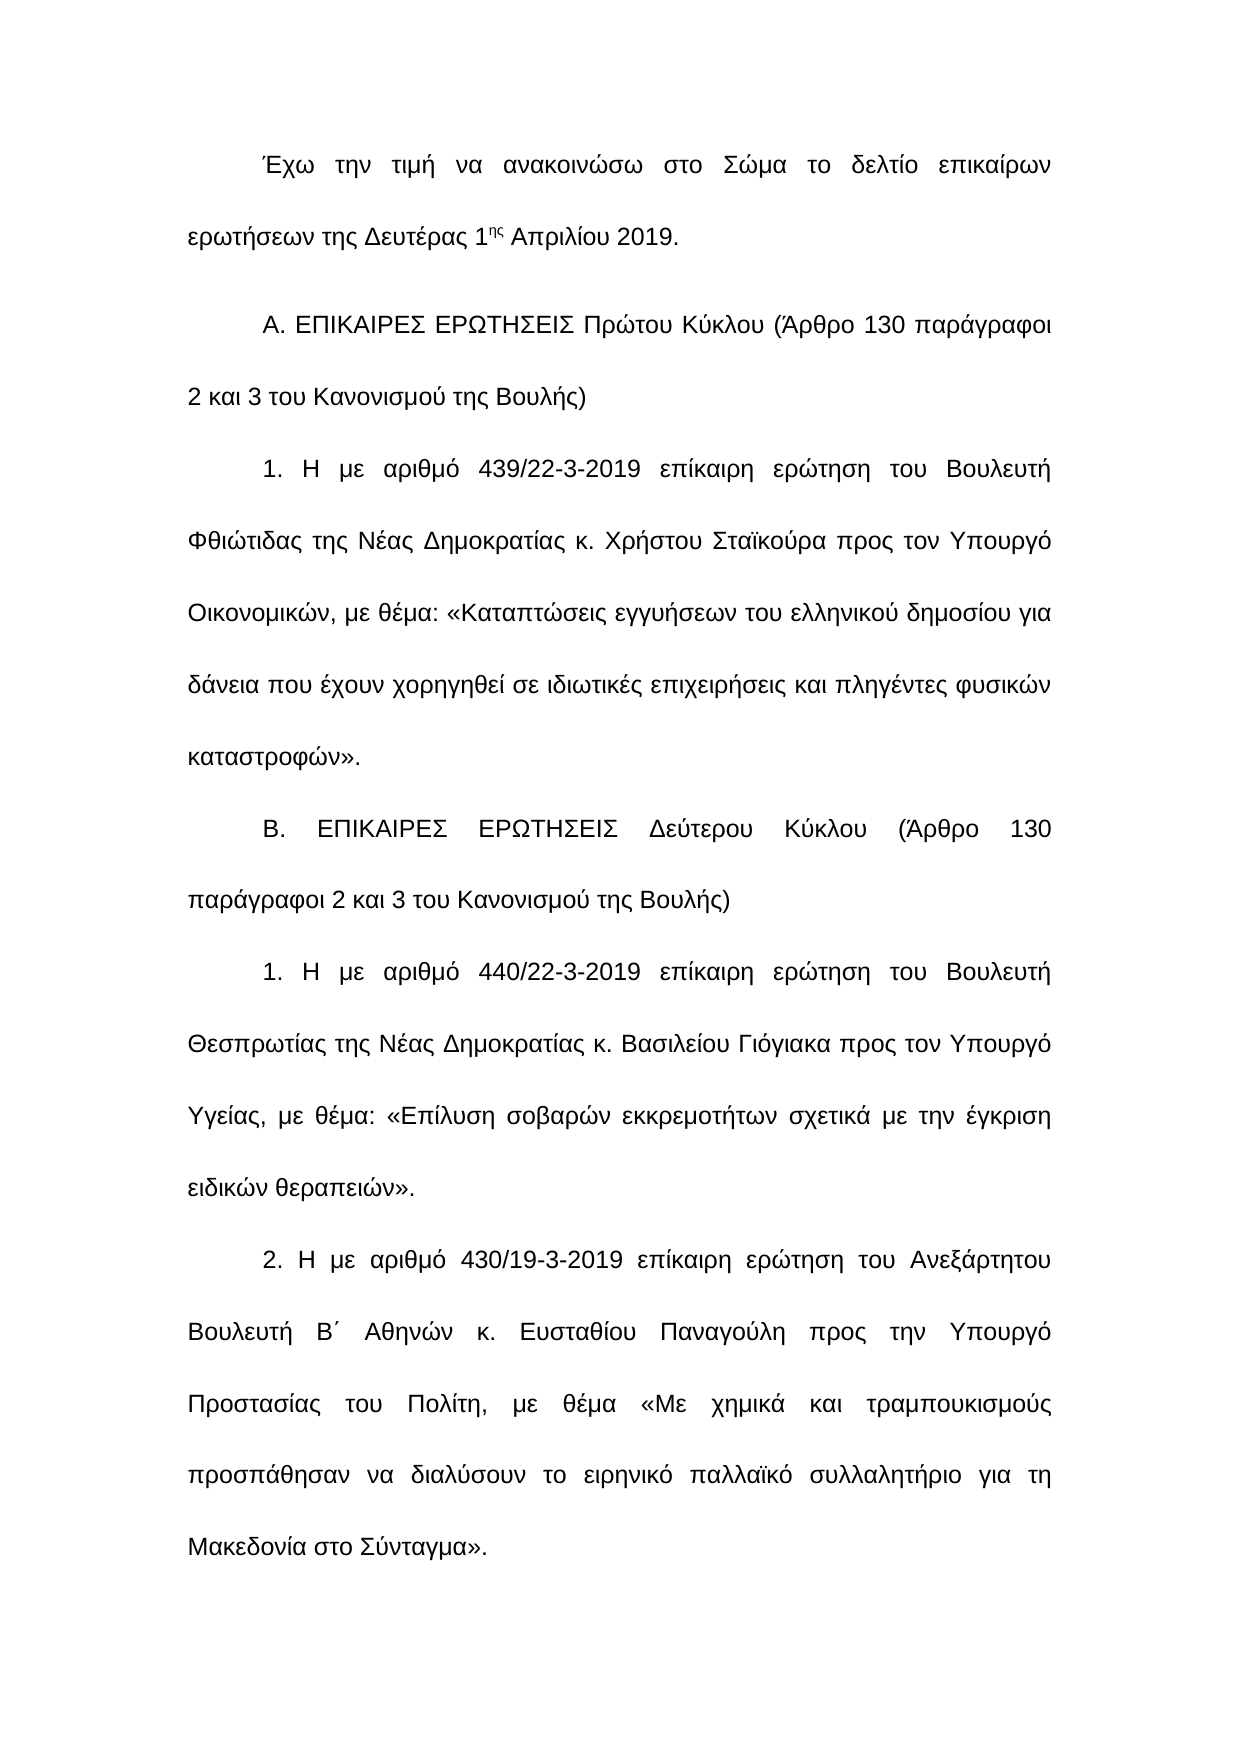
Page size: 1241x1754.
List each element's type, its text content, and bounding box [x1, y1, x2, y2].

text 1. Η με αριθμό 440/22-3-2019 επίκαιρη ερώτηση του Βουλευτή Θεσπρωτίας της Νέας Δημοκρατίας κ. Βασιλείου Γιόγιακα προς τον Υπουργό Υγείας, με θέμα: «Επίλυση σοβαρών εκκρεμοτήτων σχετικά με την έγκριση ειδικών θεραπειών». [187, 957, 1053, 1202]
text 2. Η με αριθμό 430/19-3-2019 επίκαιρη ερώτηση του Ανεξάρτητου Βουλευτή Β΄ Αθηνών κ. Ευσταθίου Παναγούλη προς την Υπουργό Προστασίας του Πολίτη, με θέμα «Με χημικά και τραμπουκισμούς προσπάθησαν να διαλύσουν το ειρηνικό παλλαϊκό συλλαλητήριο για τη Μακεδονία στο Σύνταγμα». [187, 1245, 1053, 1561]
text Α. ΕΠΙΚΑΙΡΕΣ ΕΡΩΤΗΣΕΙΣ Πρώτου Κύκλου (Άρθρο 130 παράγραφοι 2 και 3 του Κανονισμού της Βουλής) [187, 310, 1053, 411]
text Β. ΕΠΙΚΑΙΡΕΣ ΕΡΩΤΗΣΕΙΣ Δεύτερου Κύκλου (Άρθρο 130 παράγραφοι 2 και 3 του Κανονισμού της Βουλής) [187, 813, 1053, 914]
text Έχω την τιμή να ανακοινώσω στο Σώμα το δελτίο επικαίρων ερωτήσεων της Δευτέρας 1ης Απριλίου 2019. [187, 150, 1053, 251]
text 1. Η με αριθμό 439/22-3-2019 επίκαιρη ερώτηση του Βουλευτή Φθιώτιδας της Νέας Δημοκρατίας κ. Χρήστου Σταϊκούρα προς τον Υπουργό Οικονομικών, με θέμα: «Καταπτώσεις εγγυήσεων του ελληνικού δημοσίου για δάνεια που έχουν χορηγηθεί σε ιδιωτικές επιχειρήσεις και πληγέντες φυσικών καταστροφών». [187, 454, 1053, 770]
